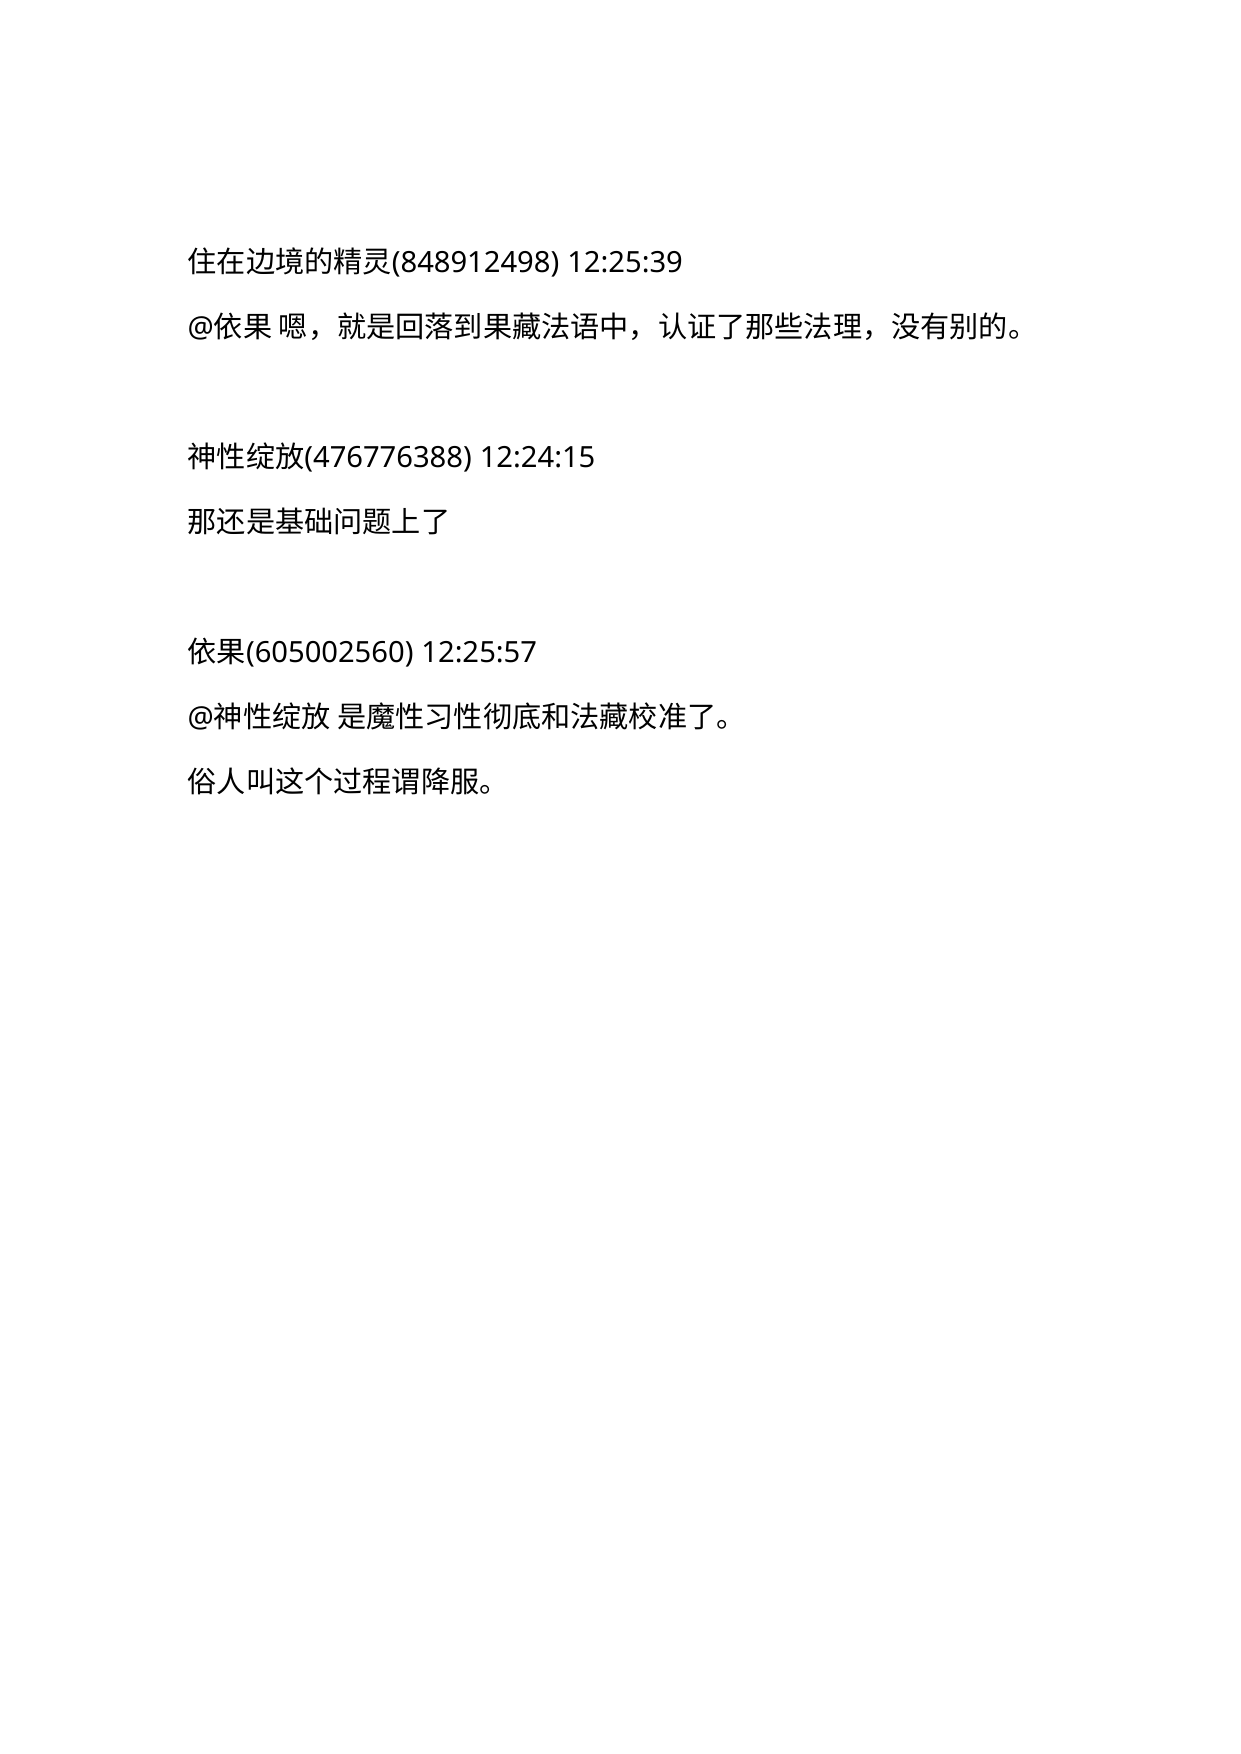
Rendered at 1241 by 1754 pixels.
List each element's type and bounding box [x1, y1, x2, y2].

text [187, 162, 1053, 812]
